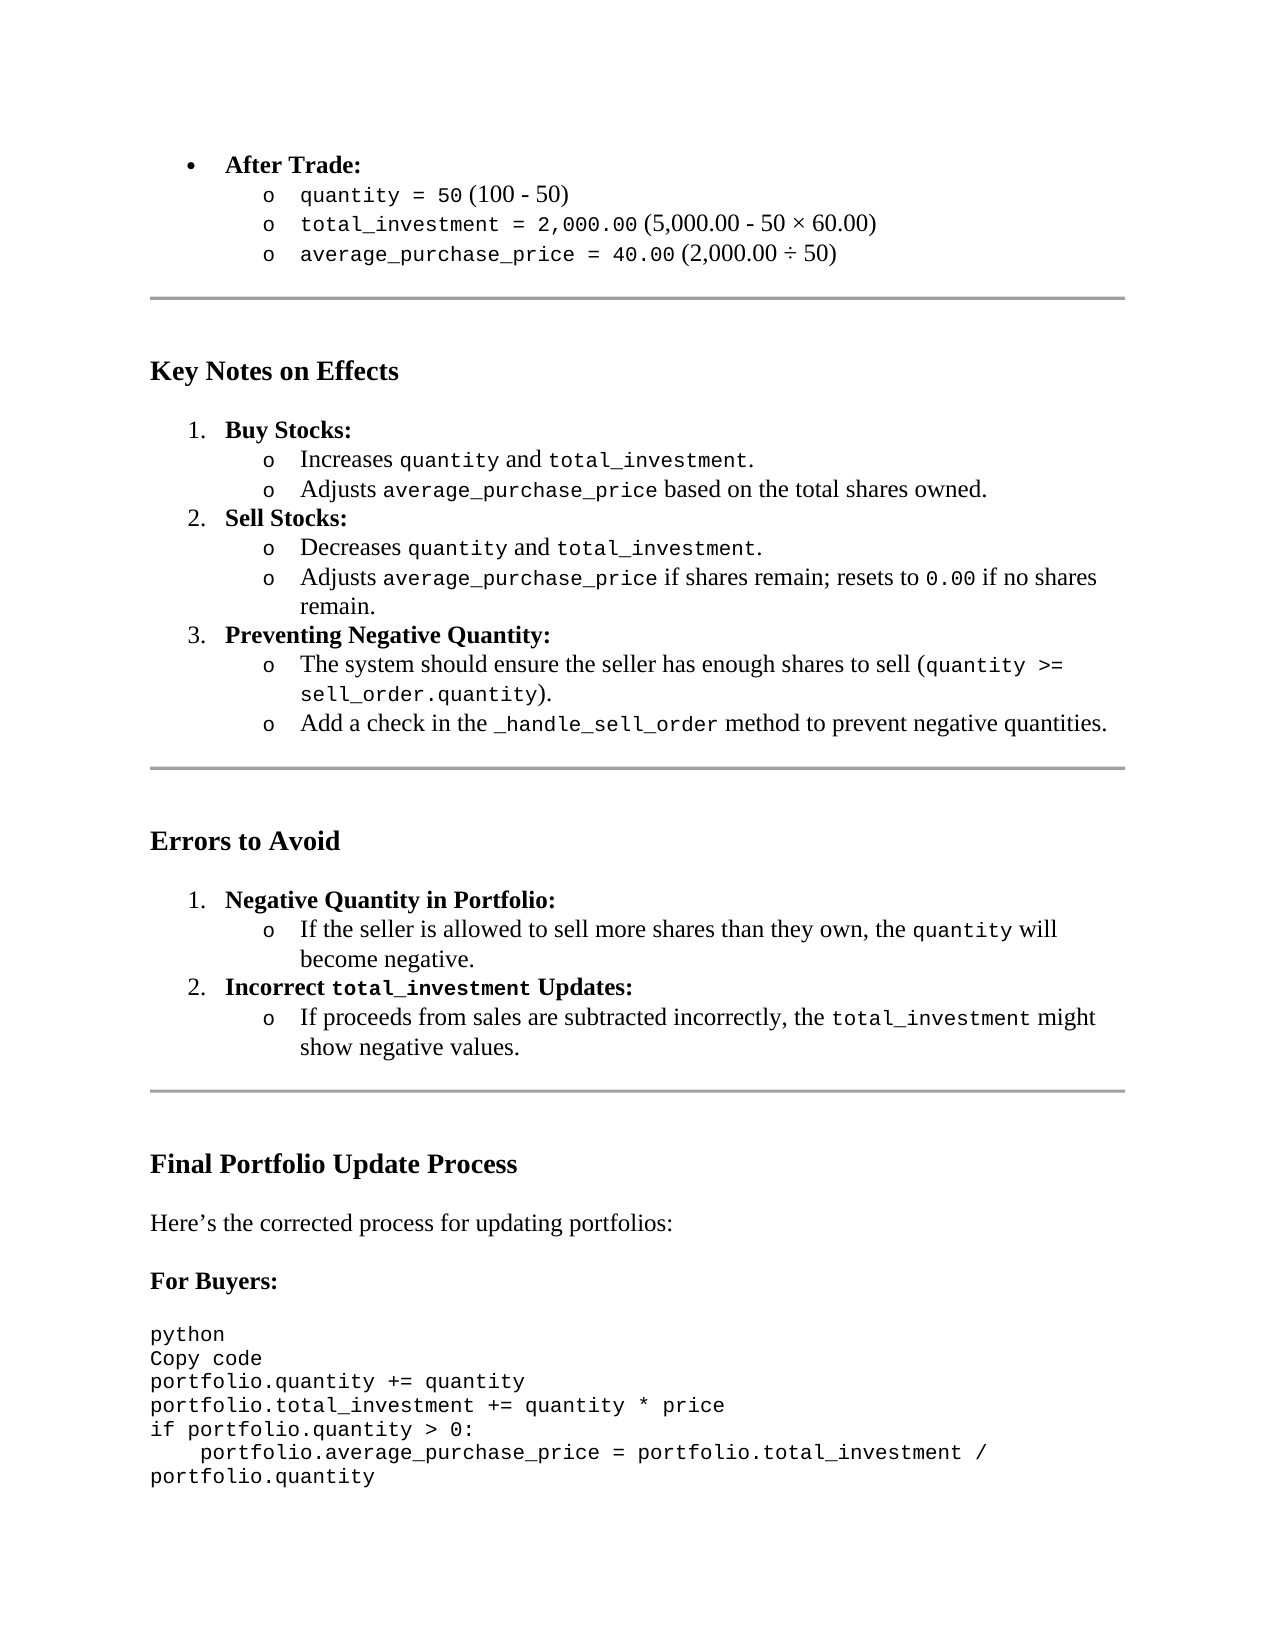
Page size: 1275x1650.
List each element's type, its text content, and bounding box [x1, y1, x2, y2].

text portfolio.average_purchase_price = portfolio.total_investment / portfolio.quantity [150, 1442, 1125, 1490]
list Decreases quantity and total_investment. [262, 532, 1125, 562]
list Preventing Negative Quantity: [187, 620, 1125, 649]
text Here’s the corrected process for updating portfolios: [150, 1208, 1125, 1237]
text For Buyers: [150, 1266, 1125, 1295]
list After Trade: [187, 150, 1125, 179]
list Adjusts average_purchase_price if shares remain; resets to 0.00 if no shares remain. [262, 562, 1125, 620]
text portfolio.quantity += quantity [150, 1371, 1125, 1395]
list Incorrect total_investment Updates: [187, 972, 1125, 1002]
text Key Notes on Effects [150, 354, 1125, 386]
list If the seller is allowed to sell more shares than they own, the quantity will become negative. [262, 914, 1125, 972]
list Negative Quantity in Portfolio: [187, 885, 1125, 914]
text Errors to Avoid [150, 824, 1125, 856]
list Sell Stocks: [187, 503, 1125, 532]
list Add a check in the _handle_sell_order method to prevent negative quantities. [262, 708, 1125, 737]
list average_purchase_price = 40.00 (2,000.00 ÷ 50) [262, 238, 1125, 267]
list quantity = 50 (100 - 50) [262, 179, 1125, 208]
text Final Portfolio Update Process [150, 1147, 1125, 1179]
text if portfolio.quantity > 0: [150, 1419, 1125, 1442]
list The system should ensure the seller has enough shares to sell (quantity >= sell_order.quantity). [262, 649, 1125, 708]
list Increases quantity and total_investment. [262, 444, 1125, 474]
list Buy Stocks: [187, 415, 1125, 444]
list total_investment = 2,000.00 (5,000.00 - 50 × 60.00) [262, 208, 1125, 238]
text portfolio.total_investment += quantity * price [150, 1395, 1125, 1419]
text python [150, 1324, 1125, 1348]
list If proceeds from sales are subtracted incorrectly, the total_investment might show negative values. [262, 1002, 1125, 1060]
text Copy code [150, 1348, 1125, 1371]
list Adjusts average_purchase_price based on the total shares owned. [262, 474, 1125, 503]
